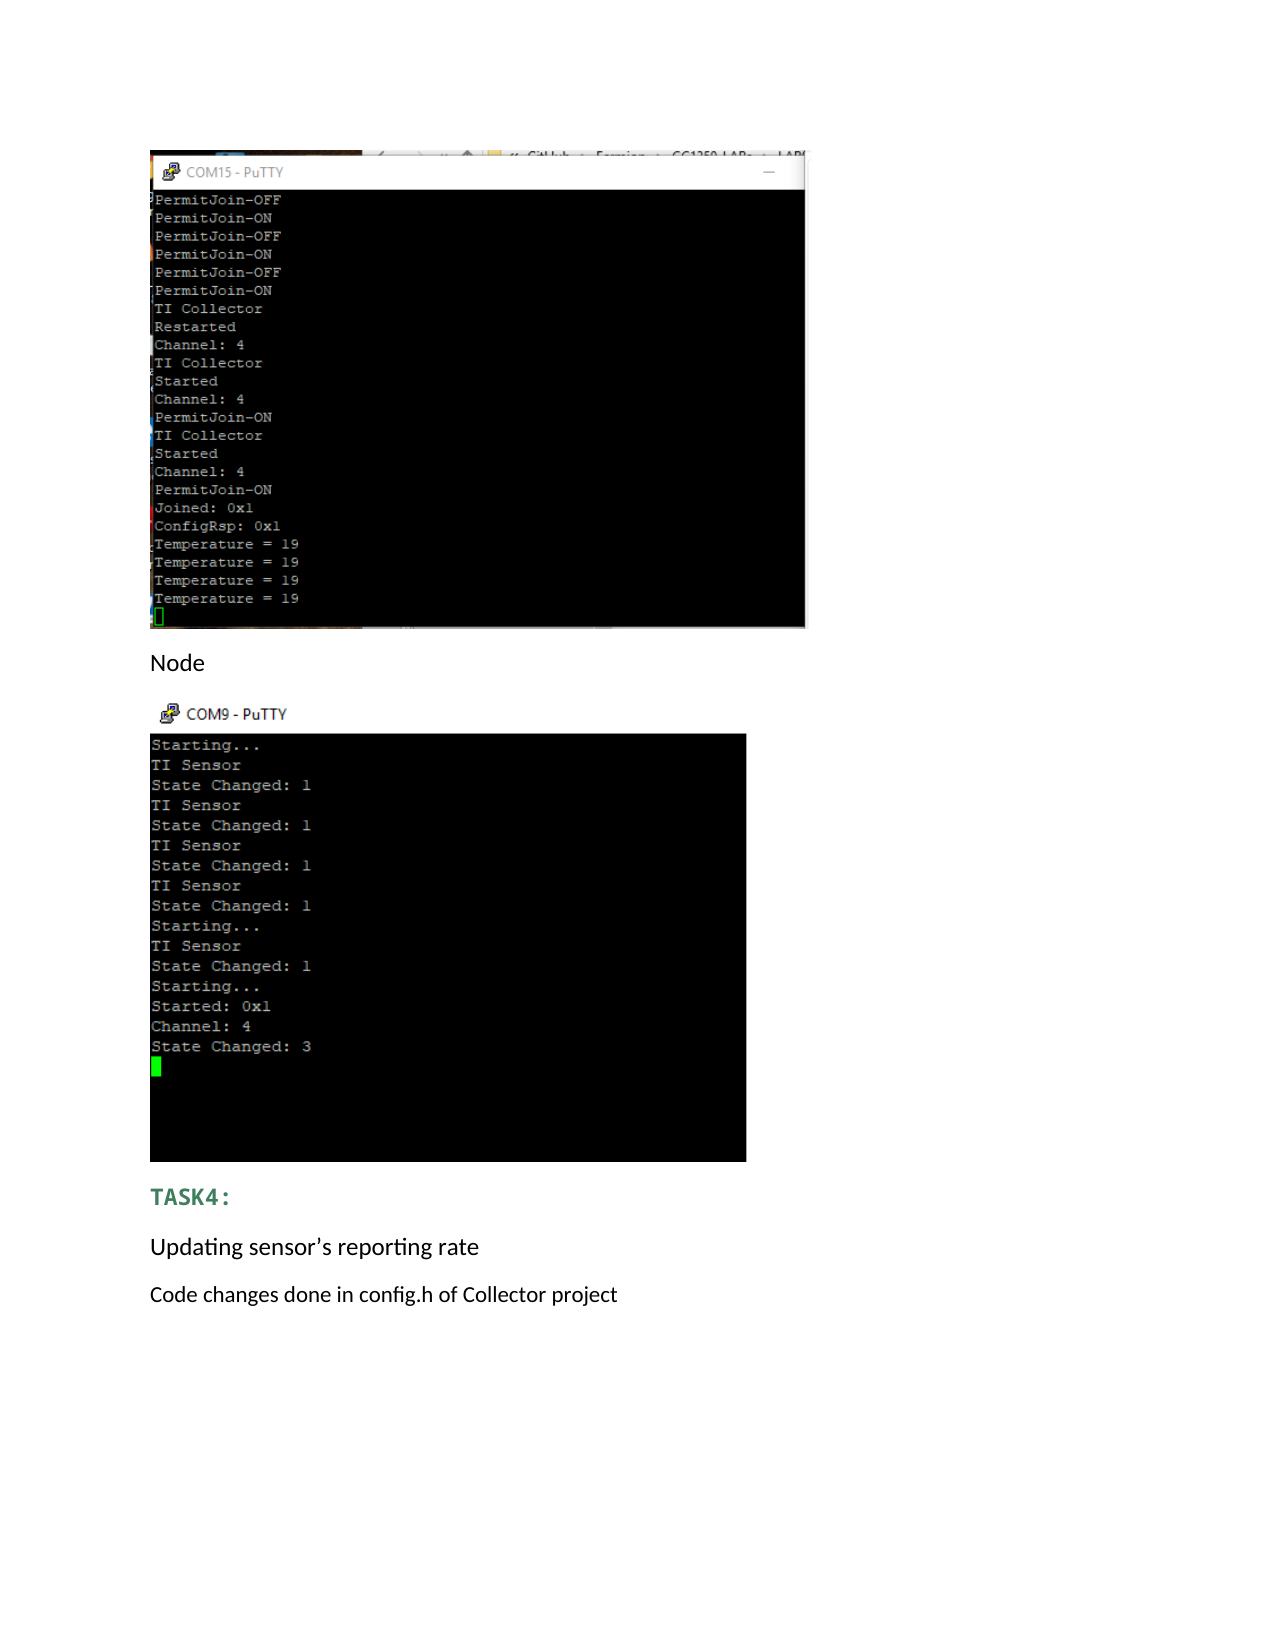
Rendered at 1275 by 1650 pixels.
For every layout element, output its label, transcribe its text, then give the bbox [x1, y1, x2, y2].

picture [150, 150, 812, 629]
text Node [150, 647, 1125, 678]
picture [150, 696, 747, 1162]
text Updating sensor’s reporting rate [150, 1231, 1125, 1261]
text TASK4: [150, 1181, 1125, 1212]
text Code changes done in config.h of Collector project [150, 1281, 1125, 1308]
